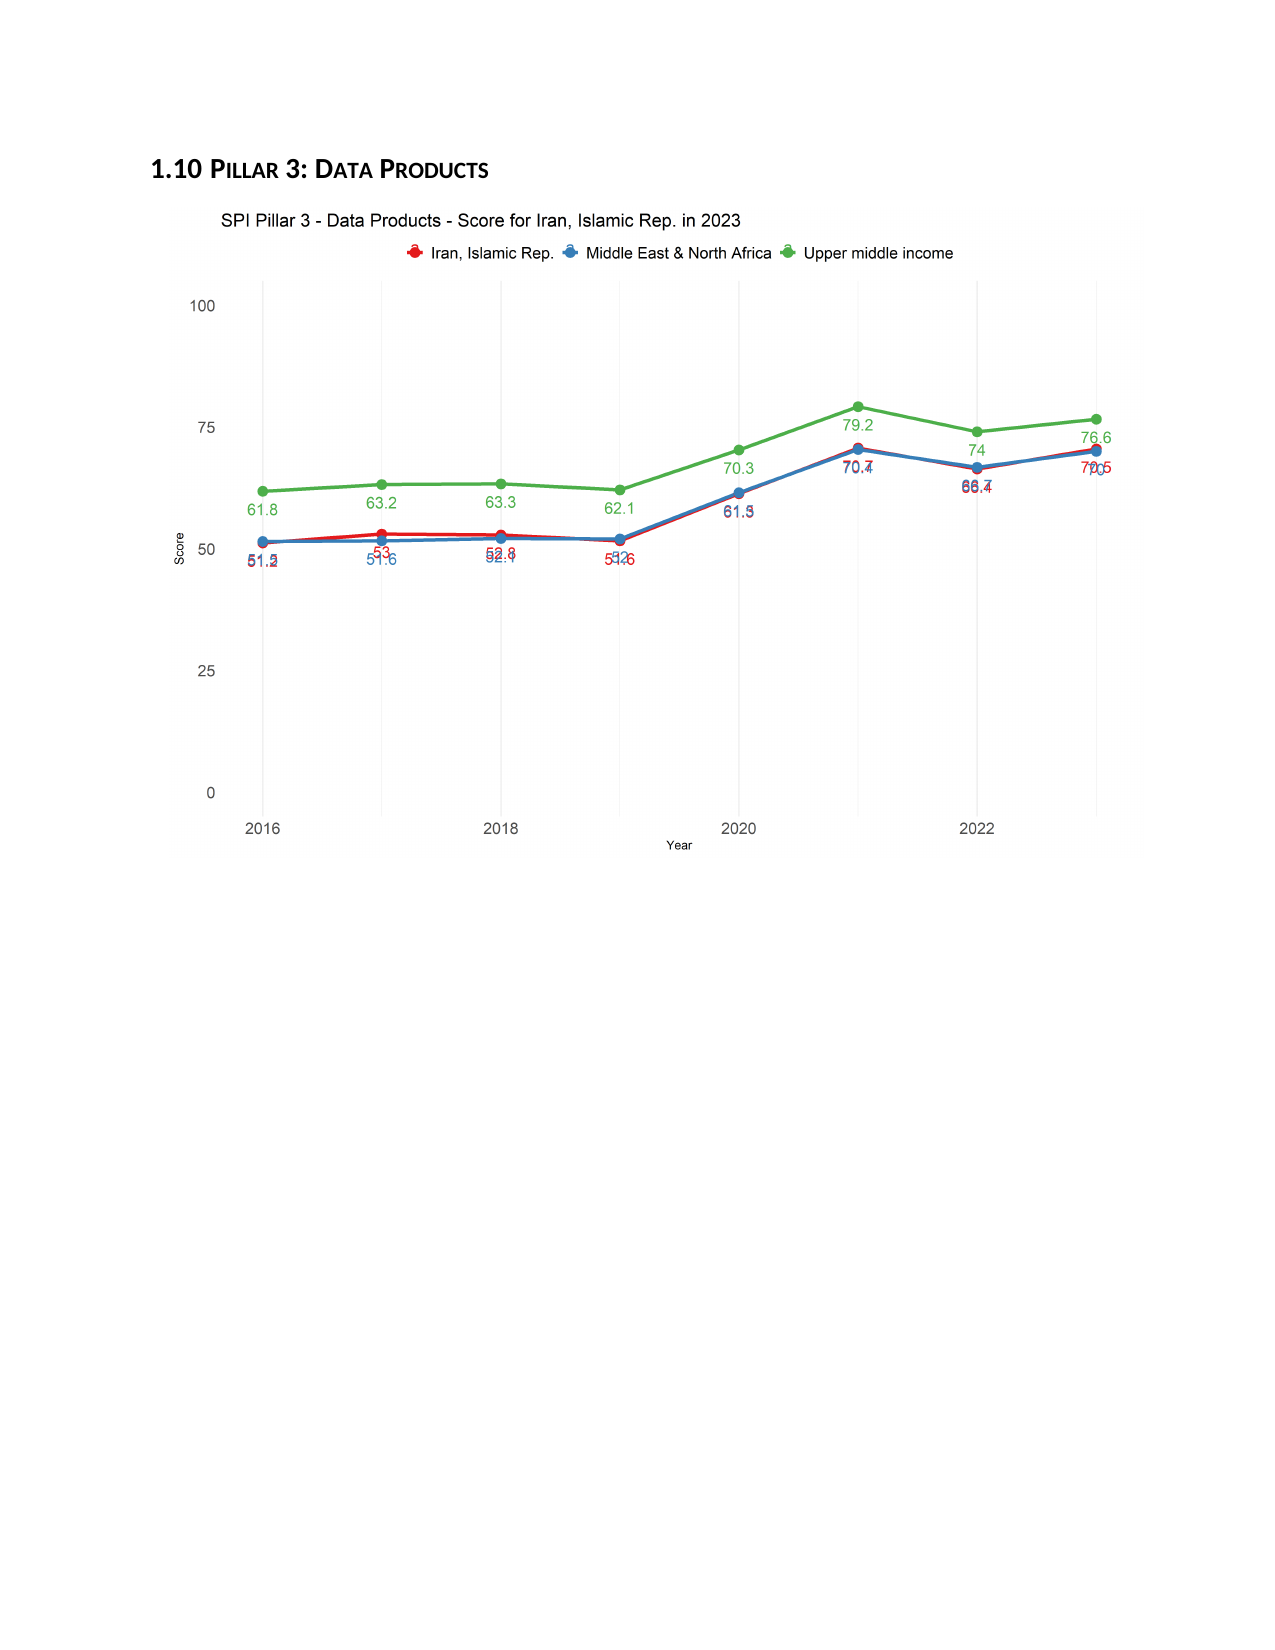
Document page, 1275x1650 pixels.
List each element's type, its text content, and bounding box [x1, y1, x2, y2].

picture [168, 207, 1144, 858]
subtitle Pillar 3: Data Products [150, 150, 1125, 186]
